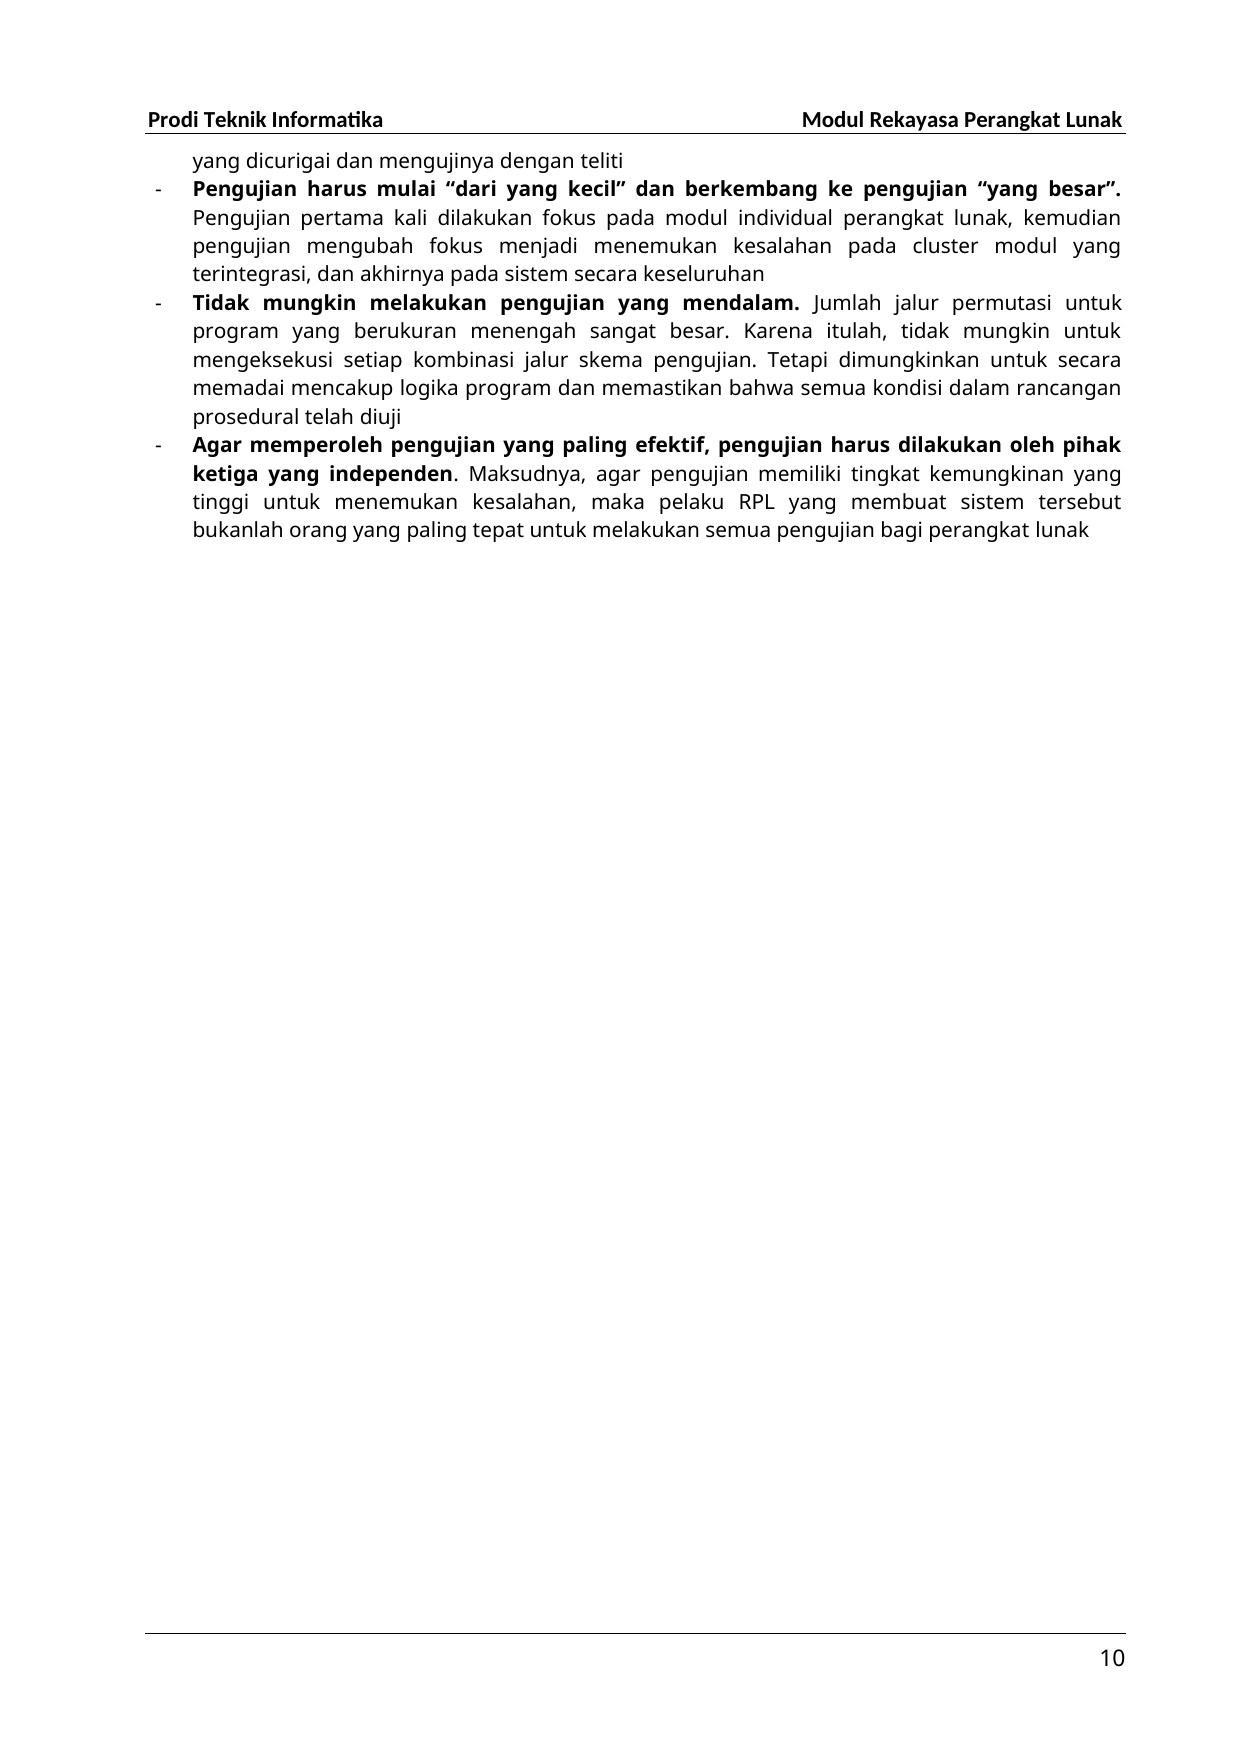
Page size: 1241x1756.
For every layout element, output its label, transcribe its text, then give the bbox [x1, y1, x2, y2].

list Pengujian harus mulai “dari yang kecil” dan berkembang ke pengujian “yang besar”. Pengujian pertama kali dilakukan fokus pada modul individual perangkat lunak, kemudian pengujian mengubah fokus menjadi menemukan kesalahan pada cluster modul yang terintegrasi, dan akhirnya pada sistem secara keseluruhan [155, 174, 1122, 288]
list Tidak mungkin melakukan pengujian yang mendalam. Jumlah jalur permutasi untuk program yang berukuran menengah sangat besar. Karena itulah, tidak mungkin untuk mengeksekusi setiap kombinasi jalur skema pengujian. Tetapi dimungkinkan untuk secara memadai mencakup logika program dan memastikan bahwa semua kondisi dalam rancangan prosedural telah diuji [155, 288, 1123, 430]
list Agar memperoleh pengujian yang paling efektif, pengujian harus dilakukan oleh pihak ketiga yang independen. Maksudnya, agar pengujian memiliki tingkat kemungkinan yang tinggi untuk menemukan kesalahan, maka pelaku RPL yang membuat sistem tersebut bukanlah orang yang paling tepat untuk melakukan semua pengujian bagi perangkat lunak [155, 430, 1123, 544]
